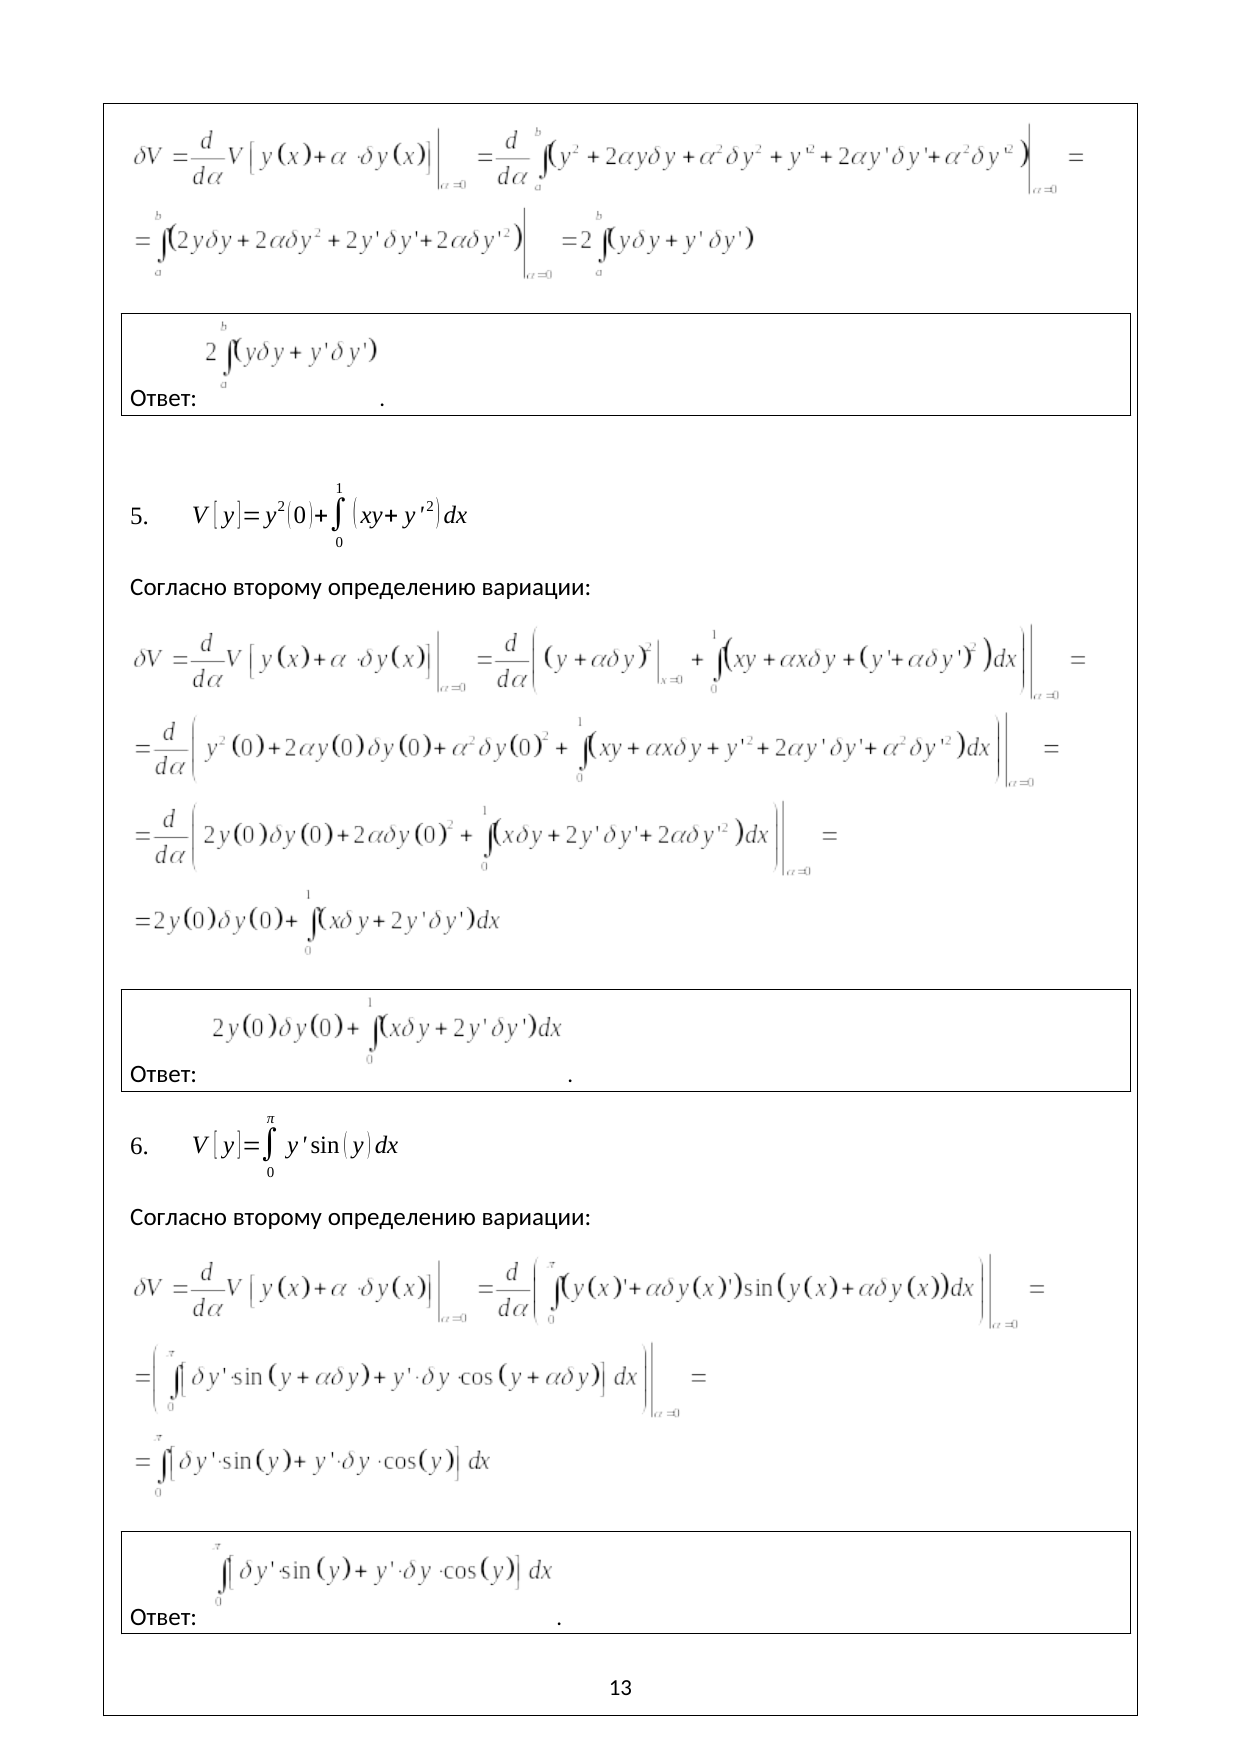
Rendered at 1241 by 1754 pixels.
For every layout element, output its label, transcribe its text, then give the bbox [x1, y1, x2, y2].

text Согласно второму определению вариации: [130, 572, 1122, 602]
text Ответ: . [122, 314, 1130, 415]
text Согласно второму определению вариации: [130, 1201, 1122, 1232]
text Ответ: . [122, 990, 1130, 1091]
text Ответ: . [122, 1532, 1130, 1633]
